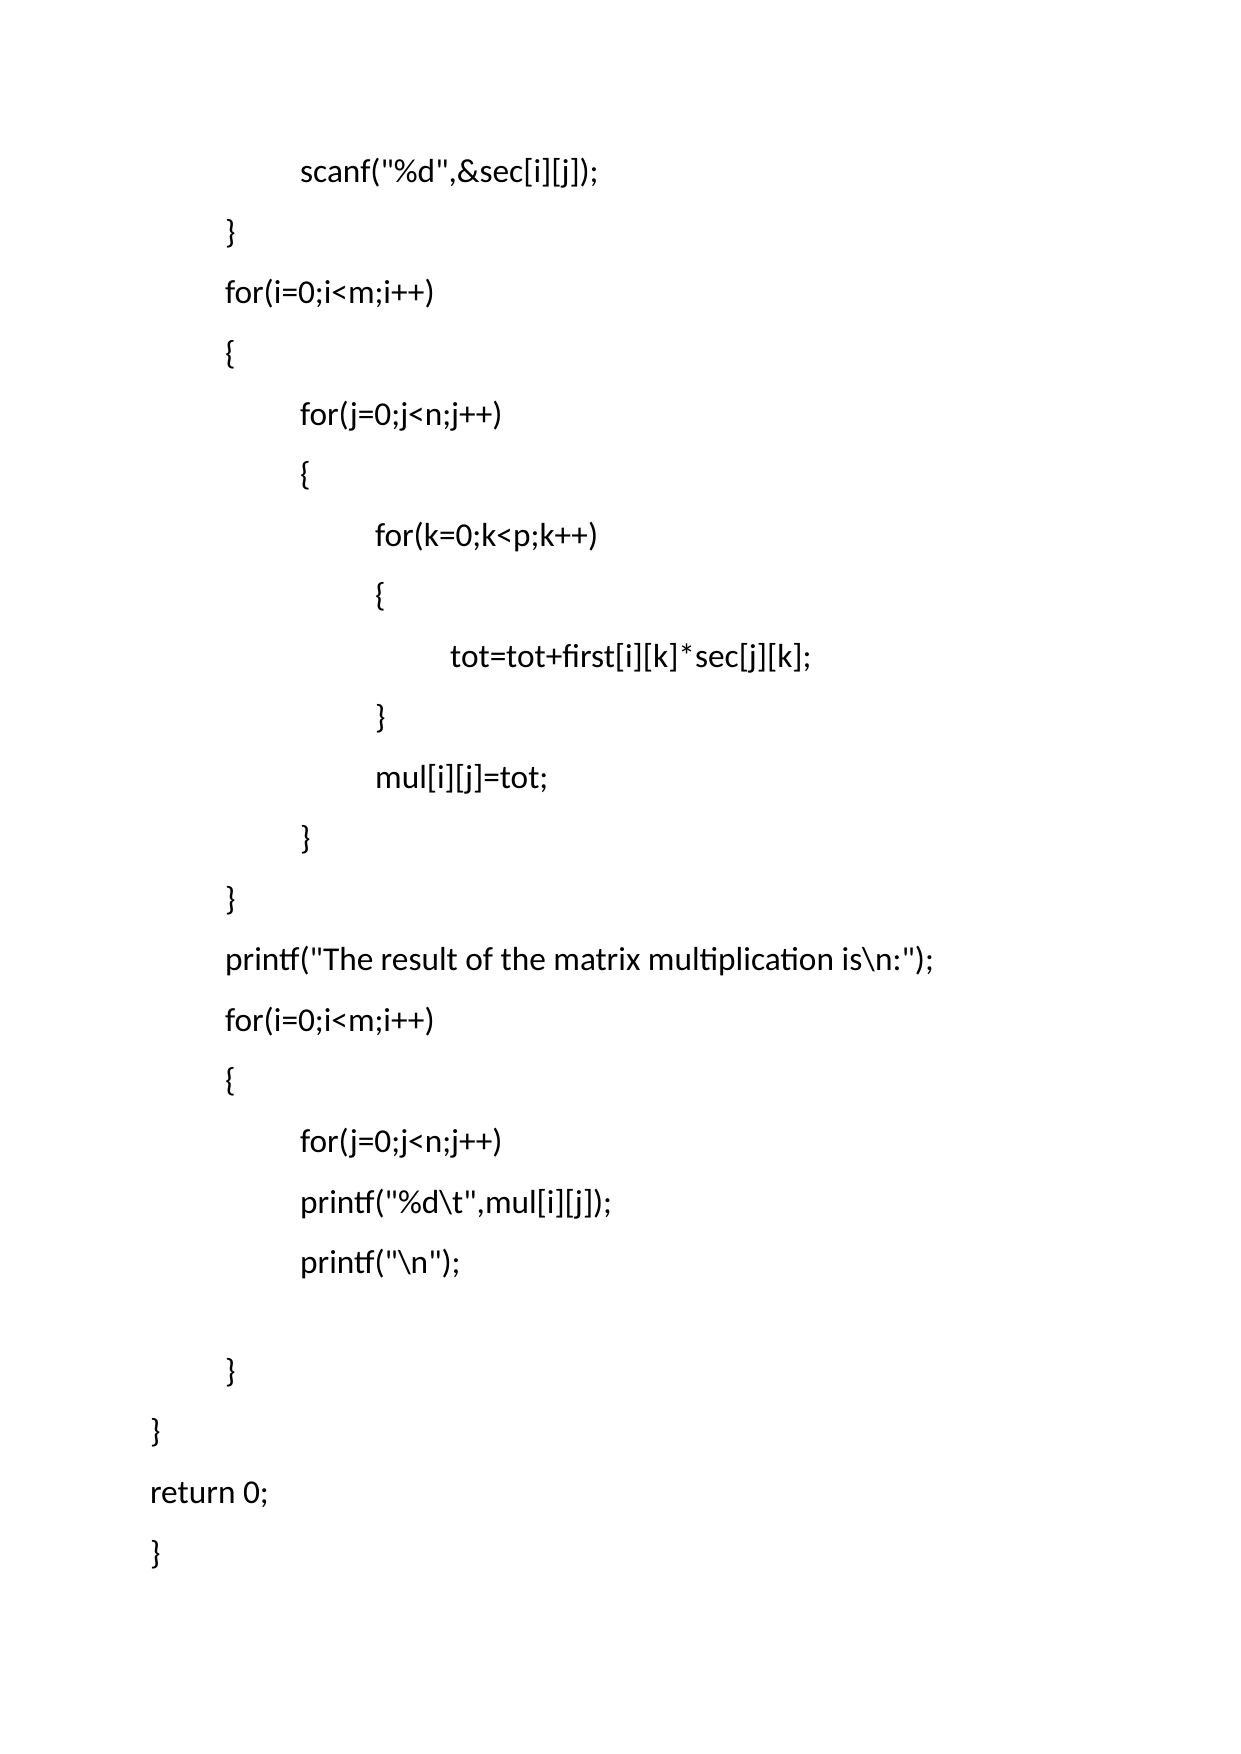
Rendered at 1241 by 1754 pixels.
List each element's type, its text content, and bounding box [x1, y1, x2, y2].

text { [150, 332, 1090, 373]
text { [150, 1059, 1090, 1100]
text for(k=0;k<p;k++) [150, 514, 1090, 554]
text return 0; [150, 1471, 1090, 1512]
text for(i=0;i<m;i++) [150, 271, 1090, 312]
text printf("%d\t",mul[i][j]); [150, 1181, 1090, 1221]
text } [150, 211, 1090, 251]
text printf("The result of the matrix multiplication is\n:"); [150, 938, 1090, 979]
text } [150, 877, 1090, 918]
text } [150, 696, 1090, 736]
text mul[i][j]=tot; [150, 756, 1090, 797]
text printf("\n"); [150, 1241, 1090, 1282]
text tot=tot+first[i][k]*sec[j][k]; [150, 635, 1090, 676]
text scanf("%d",&sec[i][j]); [150, 150, 1090, 191]
text } [150, 1350, 1090, 1391]
text } [150, 1410, 1090, 1451]
text for(i=0;i<m;i++) [150, 999, 1090, 1039]
text } [150, 817, 1090, 858]
text { [150, 453, 1090, 494]
text } [150, 1532, 1090, 1572]
text for(j=0;j<n;j++) [150, 1120, 1090, 1161]
text for(j=0;j<n;j++) [150, 392, 1090, 433]
text { [150, 574, 1090, 615]
